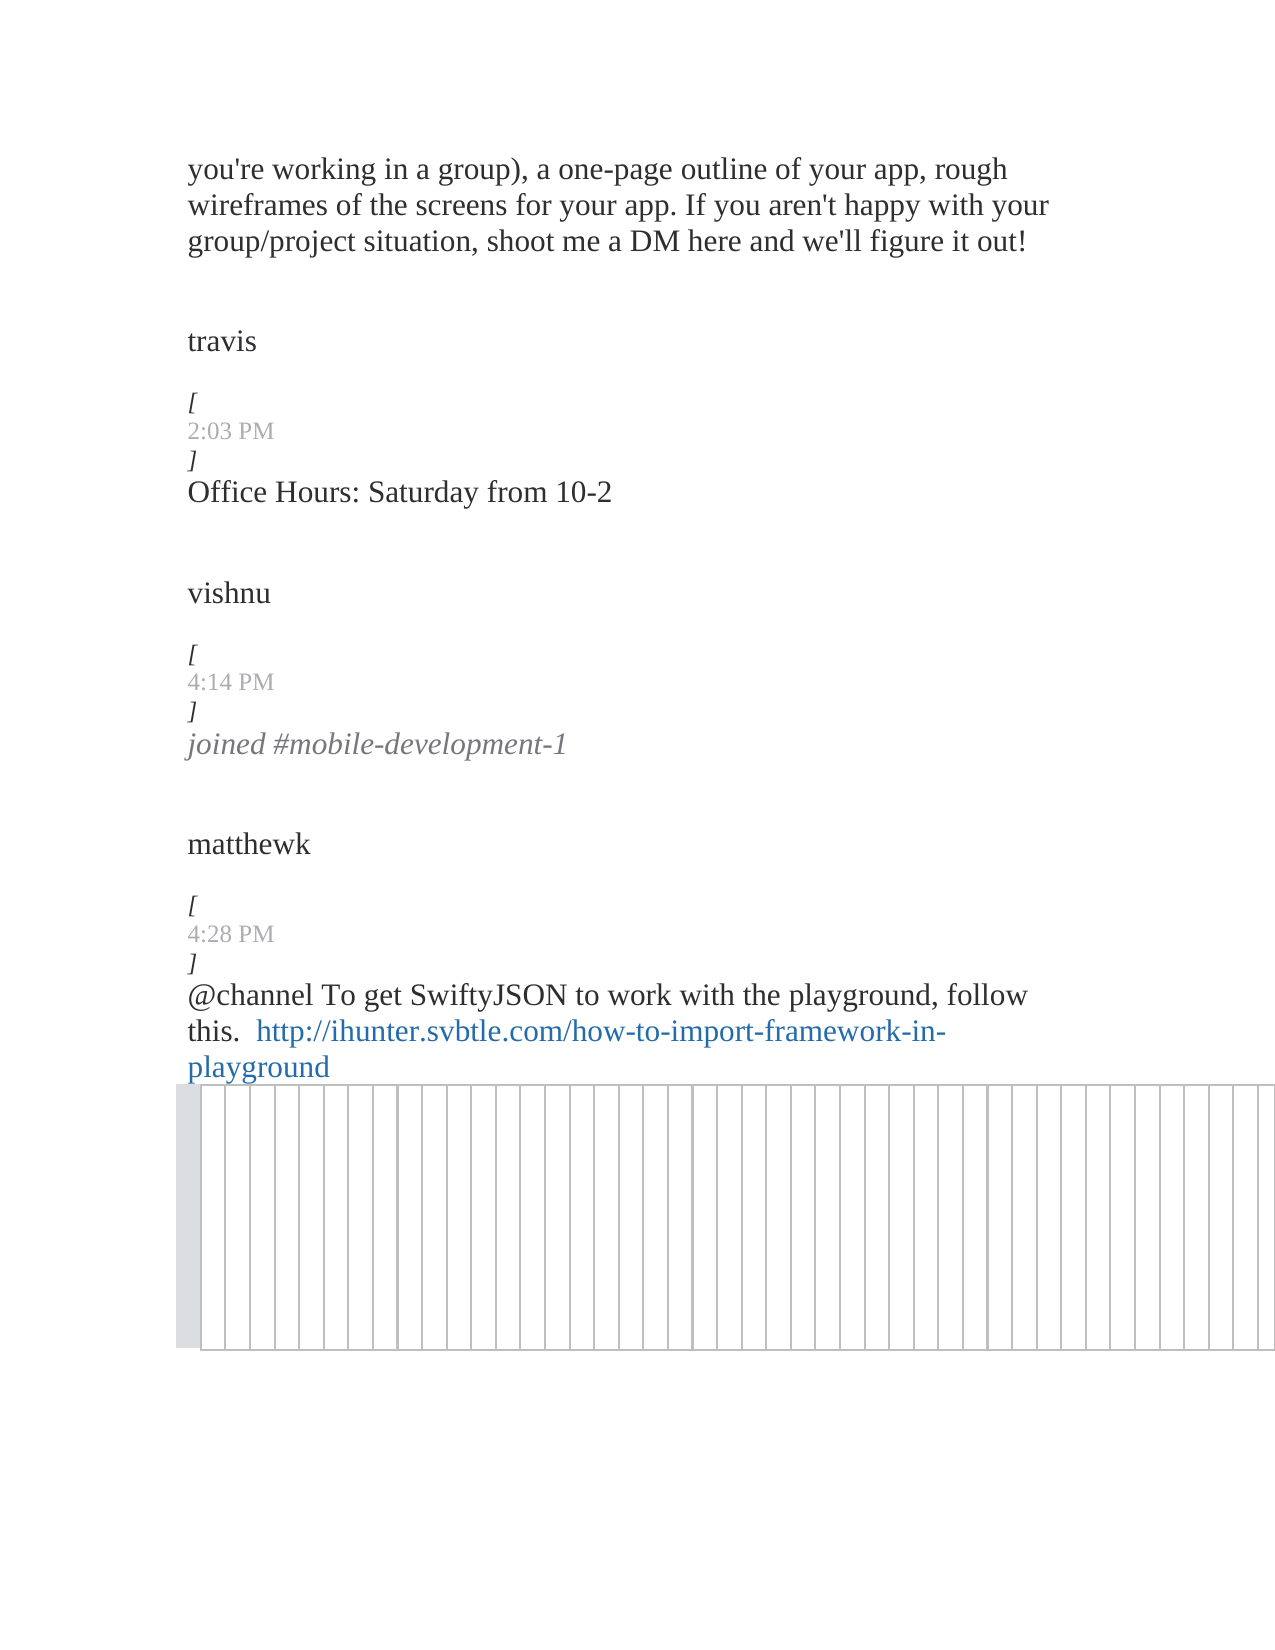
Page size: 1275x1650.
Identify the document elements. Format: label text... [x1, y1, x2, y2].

text [ [187, 639, 1087, 667]
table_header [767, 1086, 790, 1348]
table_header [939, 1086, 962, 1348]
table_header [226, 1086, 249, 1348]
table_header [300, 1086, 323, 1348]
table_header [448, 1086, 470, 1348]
text ] [187, 696, 1087, 725]
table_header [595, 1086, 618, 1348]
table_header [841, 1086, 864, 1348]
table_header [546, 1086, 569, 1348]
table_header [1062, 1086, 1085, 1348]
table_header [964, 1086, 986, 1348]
text [ [187, 387, 1087, 416]
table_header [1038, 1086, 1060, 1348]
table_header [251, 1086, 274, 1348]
text [ [187, 890, 1087, 919]
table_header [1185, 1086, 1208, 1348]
text travis [187, 322, 1087, 358]
text 2:03 PM [187, 416, 1087, 445]
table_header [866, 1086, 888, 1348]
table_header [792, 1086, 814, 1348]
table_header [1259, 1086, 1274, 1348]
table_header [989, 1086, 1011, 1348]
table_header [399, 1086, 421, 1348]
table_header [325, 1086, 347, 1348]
text vishnu [187, 574, 1087, 610]
text ] [187, 445, 1087, 473]
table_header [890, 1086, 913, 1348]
text joined #mobile-development-1 [187, 725, 1087, 761]
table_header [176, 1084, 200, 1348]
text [187, 150, 1087, 258]
text 4:28 PM [187, 919, 1087, 948]
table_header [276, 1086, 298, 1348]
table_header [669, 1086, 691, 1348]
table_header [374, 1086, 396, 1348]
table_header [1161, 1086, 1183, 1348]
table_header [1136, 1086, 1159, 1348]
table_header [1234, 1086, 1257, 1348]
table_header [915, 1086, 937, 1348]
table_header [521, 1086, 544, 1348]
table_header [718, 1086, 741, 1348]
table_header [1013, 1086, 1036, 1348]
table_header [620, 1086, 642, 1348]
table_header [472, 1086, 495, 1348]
text @channel To get SwiftyJSON to work with the playground, follow this. http://ihunter.svbtle.com/how-to-import-framework-in-playground [187, 977, 1087, 1084]
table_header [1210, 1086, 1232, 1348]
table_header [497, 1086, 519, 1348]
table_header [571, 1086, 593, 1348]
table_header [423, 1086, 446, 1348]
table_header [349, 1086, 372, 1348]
text ] [187, 948, 1087, 977]
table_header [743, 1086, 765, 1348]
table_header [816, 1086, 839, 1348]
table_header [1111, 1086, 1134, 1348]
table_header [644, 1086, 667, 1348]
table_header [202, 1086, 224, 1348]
text matthewk [187, 826, 1087, 862]
text Office Hours: Saturday from 10-2 [187, 473, 1087, 509]
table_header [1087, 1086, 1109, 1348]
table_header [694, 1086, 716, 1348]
text 4:14 PM [187, 667, 1087, 696]
